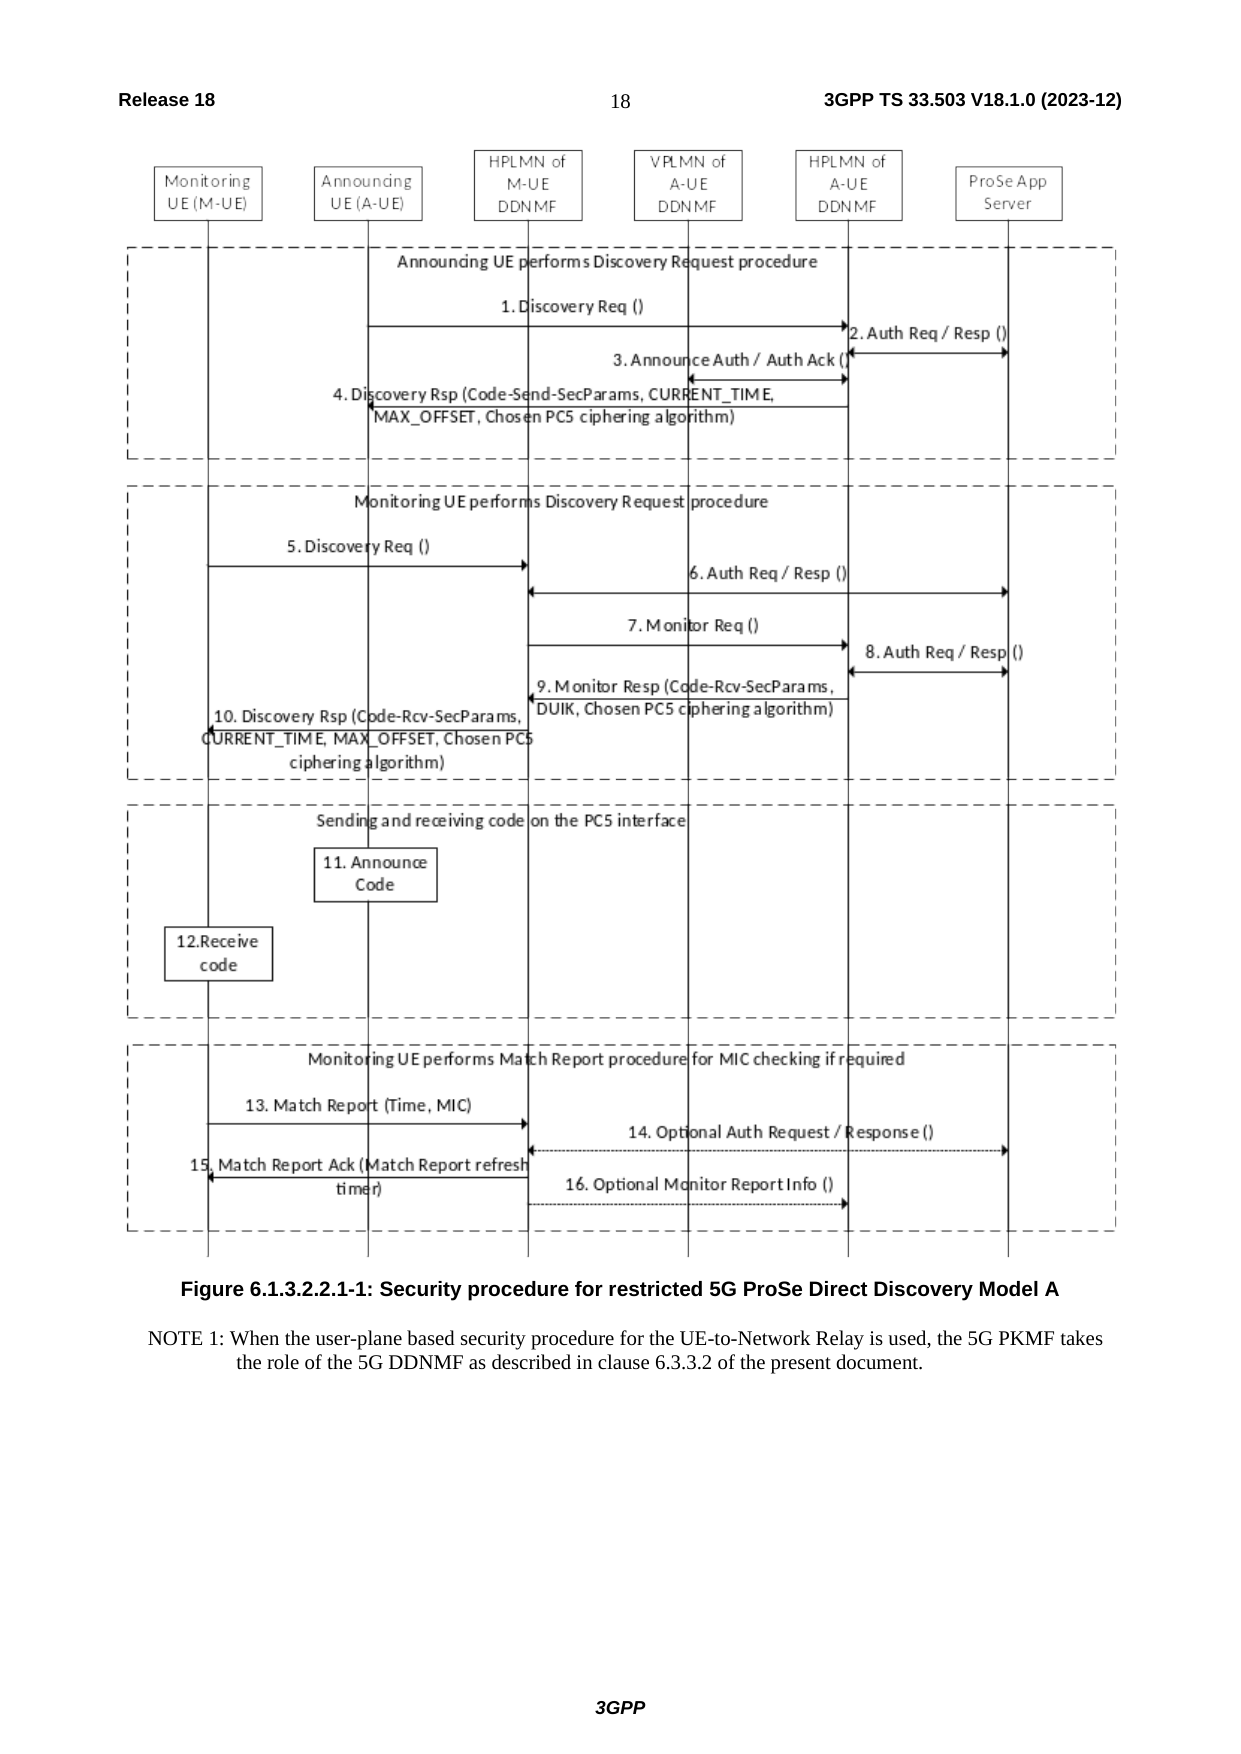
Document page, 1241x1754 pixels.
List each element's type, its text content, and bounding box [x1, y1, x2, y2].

text NOTE 1: When the user-plane based security procedure for the UE-to-Network Relay is used, the 5G PKMF takes the role of the 5G DDNMF as described in clause 6.3.3.2 of the present document. [148, 1326, 1122, 1374]
text Figure 6.1.3.2.2.1-1: Security procedure for restricted 5G ProSe Direct Discovery Model A [118, 1277, 1122, 1301]
